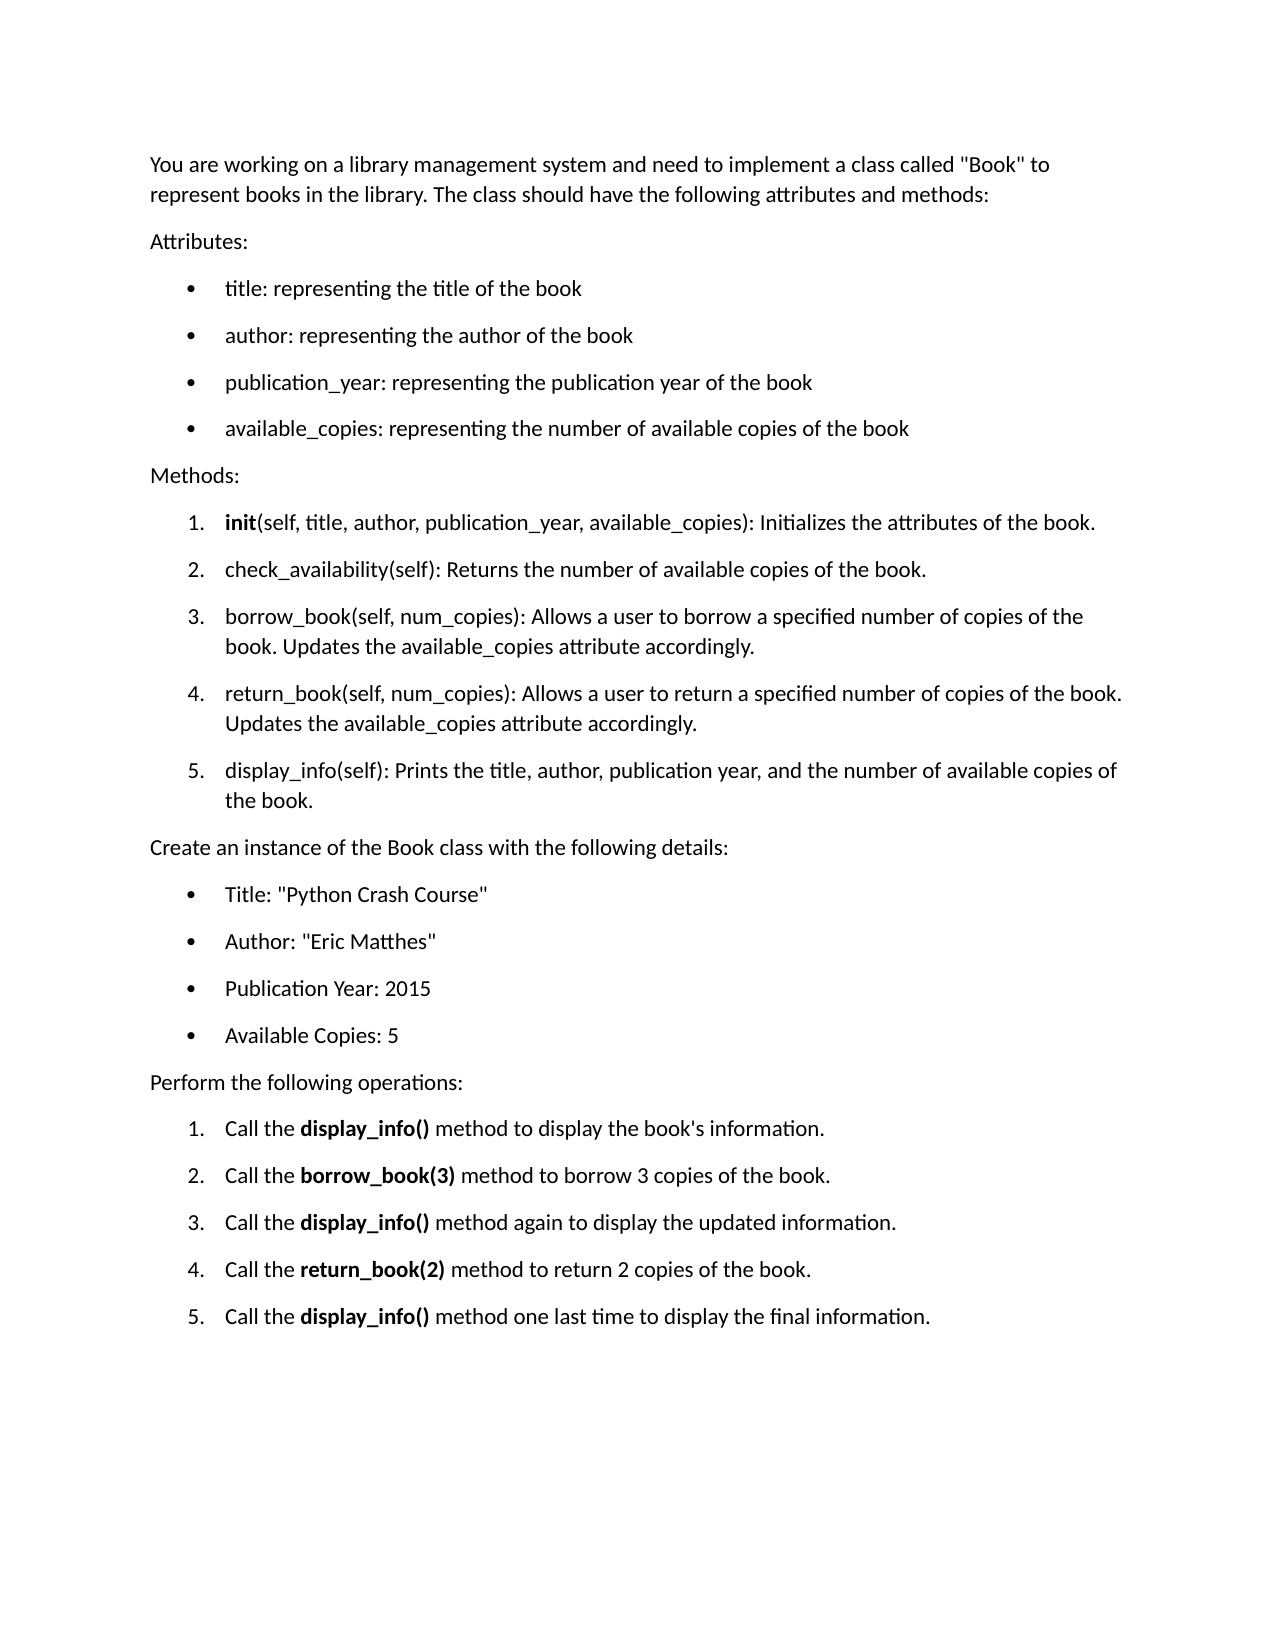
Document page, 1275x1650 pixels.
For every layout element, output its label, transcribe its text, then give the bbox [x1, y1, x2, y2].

text Create an instance of the Book class with the following details: [150, 833, 1125, 861]
list borrow_book(self, num_copies): Allows a user to borrow a specified number of copies of the book. Updates the available_copies attribute accordingly. [187, 602, 1125, 660]
list Author: "Eric Matthes" [187, 927, 1125, 955]
list publication_year: representing the publication year of the book [187, 368, 1125, 396]
list available_copies: representing the number of available copies of the book [187, 414, 1125, 443]
list Title: "Python Crash Course" [187, 880, 1125, 908]
list Call the borrow_book(3) method to borrow 3 copies of the book. [187, 1161, 1125, 1189]
list check_availability(self): Returns the number of available copies of the book. [187, 555, 1125, 583]
list Call the display_info() method to display the book's information. [187, 1114, 1125, 1143]
list author: representing the author of the book [187, 321, 1125, 349]
list display_info(self): Prints the title, author, publication year, and the number of available copies of the book. [187, 756, 1125, 814]
list Available Copies: 5 [187, 1021, 1125, 1049]
list title: representing the title of the book [187, 274, 1125, 302]
text You are working on a library management system and need to implement a class called "Book" to represent books in the library. The class should have the following attributes and methods: [150, 150, 1125, 208]
list Call the return_book(2) method to return 2 copies of the book. [187, 1255, 1125, 1283]
text Perform the following operations: [150, 1068, 1125, 1096]
list return_book(self, num_copies): Allows a user to return a specified number of copies of the book. Updates the available_copies attribute accordingly. [187, 679, 1125, 737]
list init(self, title, author, publication_year, available_copies): Initializes the attributes of the book. [187, 508, 1125, 536]
list Publication Year: 2015 [187, 974, 1125, 1002]
text Attributes: [150, 227, 1125, 255]
text Methods: [150, 461, 1125, 489]
list Call the display_info() method again to display the updated information. [187, 1208, 1125, 1236]
list Call the display_info() method one last time to display the final information. [187, 1302, 1125, 1330]
